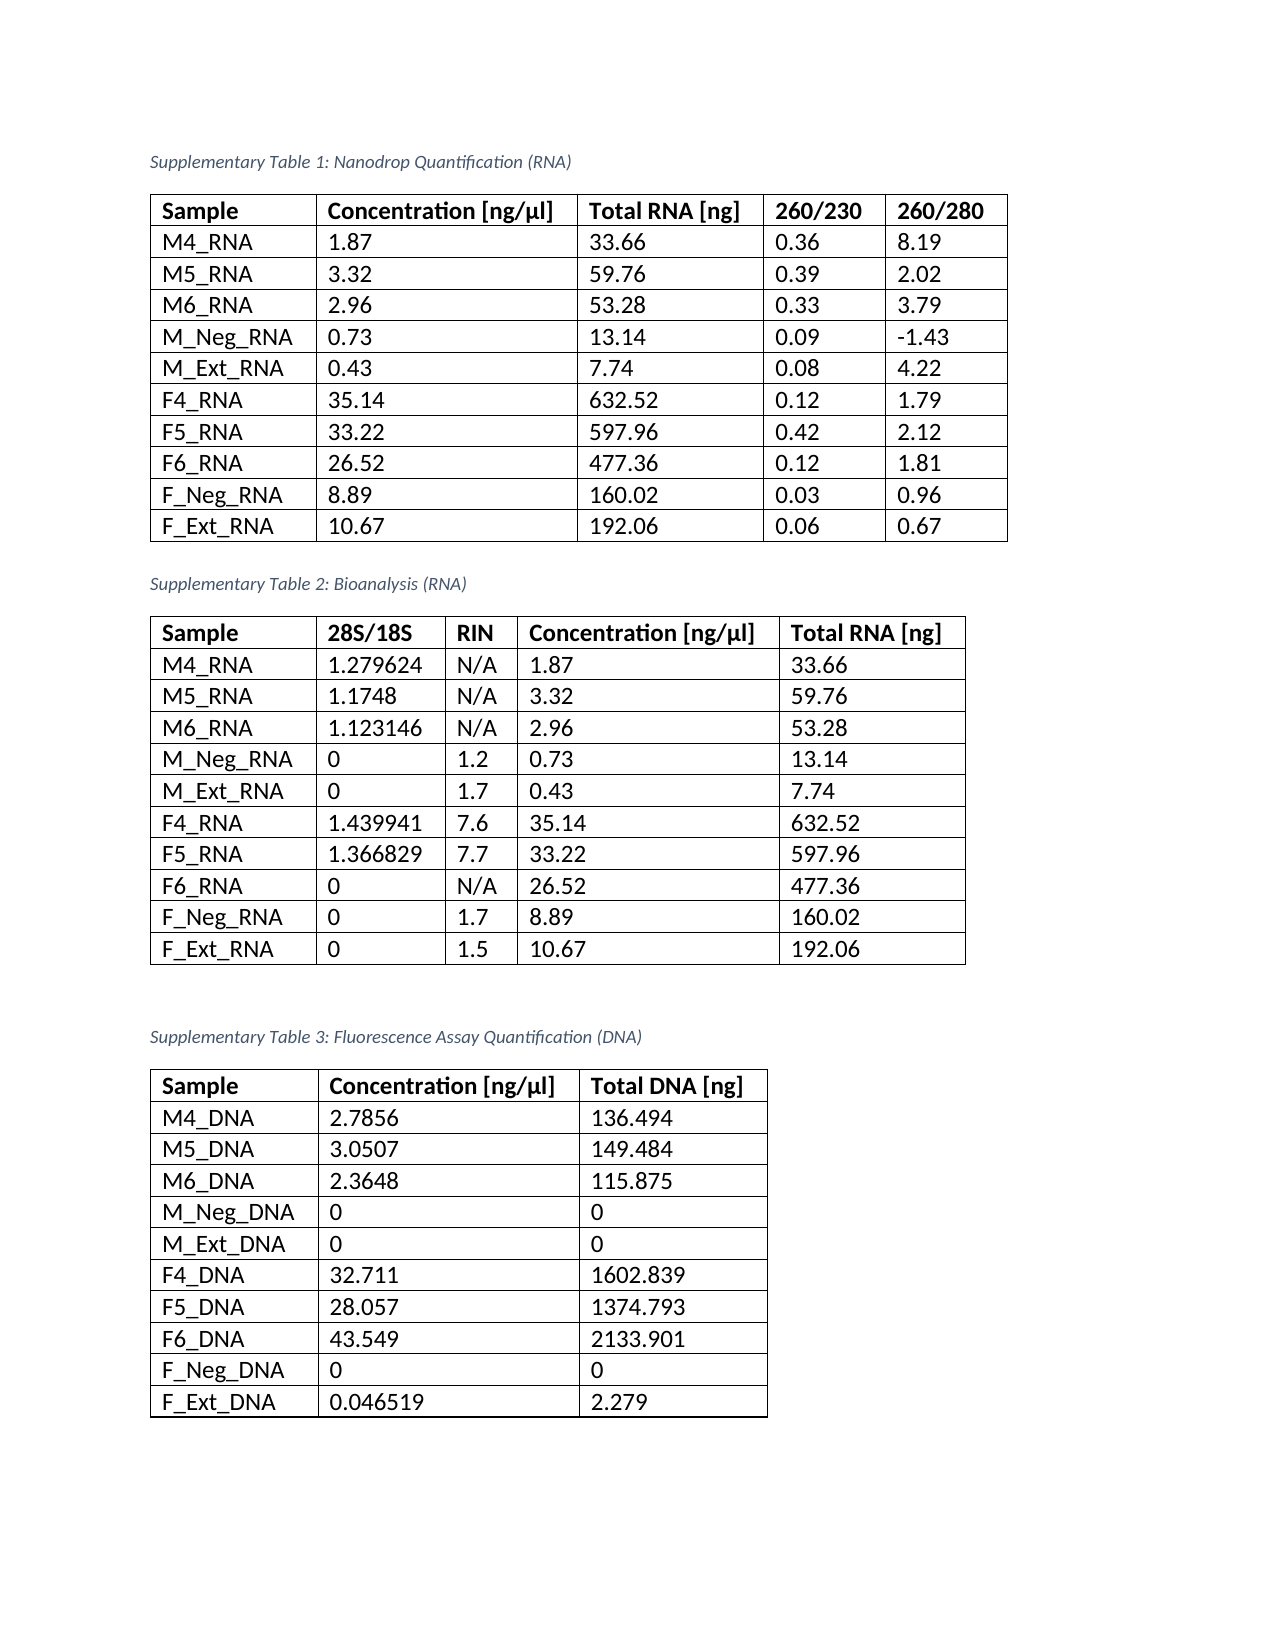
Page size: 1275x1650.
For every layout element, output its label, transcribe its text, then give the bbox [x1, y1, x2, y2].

table_cell 1.5 [446, 933, 517, 963]
table_header Sample [151, 1070, 318, 1101]
table_cell 1.79 [886, 384, 1007, 415]
table_cell 1.7 [446, 775, 517, 806]
table_cell 1374.793 [580, 1291, 767, 1322]
table_cell 1.87 [317, 226, 577, 257]
table_cell 192.06 [578, 510, 763, 541]
table_cell 32.711 [319, 1260, 579, 1290]
table_cell 0.09 [764, 321, 885, 352]
table_cell 0 [580, 1228, 767, 1259]
table_cell 13.14 [578, 321, 763, 352]
table_cell 0.36 [764, 226, 885, 257]
table_cell 160.02 [780, 901, 965, 932]
table_cell 0 [580, 1354, 767, 1385]
table_cell 2.3648 [319, 1165, 579, 1196]
table_cell 3.32 [317, 258, 577, 288]
table_cell 2.7856 [319, 1102, 579, 1132]
table_cell 7.74 [578, 353, 763, 383]
table_cell 2.02 [886, 258, 1007, 288]
table_cell M6_RNA [151, 712, 316, 742]
table_cell 59.76 [780, 680, 965, 711]
table_header Total RNA [ng] [578, 195, 763, 225]
table_cell 7.74 [780, 775, 965, 806]
table_cell 3.32 [518, 680, 779, 711]
table_cell 2.96 [317, 290, 577, 320]
table_cell F5_RNA [151, 416, 316, 446]
table_cell 0 [317, 870, 445, 900]
table_cell M_Neg_DNA [151, 1197, 318, 1227]
table_header Concentration [ng/µl] [317, 195, 577, 225]
table_cell 33.22 [518, 838, 779, 869]
table_cell 7.6 [446, 807, 517, 837]
table_cell F4_DNA [151, 1260, 318, 1290]
table_header RIN [446, 617, 517, 648]
table_cell 59.76 [578, 258, 763, 288]
table_cell M5_RNA [151, 258, 316, 288]
table_cell 1.87 [518, 649, 779, 679]
table_cell 43.549 [319, 1323, 579, 1353]
text Supplementary Table 3: Fluorescence Assay Quantification (DNA) [150, 1026, 1125, 1048]
table_cell 0 [317, 775, 445, 806]
table_cell 1.123146 [317, 712, 445, 742]
table_cell F4_RNA [151, 807, 316, 837]
table_cell 33.22 [317, 416, 577, 446]
table_cell 53.28 [780, 712, 965, 742]
table_cell M_Ext_DNA [151, 1228, 318, 1259]
table_cell 0 [317, 933, 445, 963]
table_cell 0.67 [886, 510, 1007, 541]
table_cell M4_RNA [151, 649, 316, 679]
table_cell 0.39 [764, 258, 885, 288]
table_header Sample [151, 617, 316, 648]
table_cell 1602.839 [580, 1260, 767, 1290]
table_cell F5_RNA [151, 838, 316, 869]
table_cell M6_RNA [151, 290, 316, 320]
table_cell 1.366829 [317, 838, 445, 869]
table_cell 0.03 [764, 479, 885, 509]
table_cell 35.14 [518, 807, 779, 837]
table_cell N/A [446, 870, 517, 900]
table_cell 33.66 [578, 226, 763, 257]
table_cell 35.14 [317, 384, 577, 415]
table_cell N/A [446, 649, 517, 679]
table_cell 597.96 [578, 416, 763, 446]
table_header 260/230 [764, 195, 885, 225]
table_header Sample [151, 195, 316, 225]
table_cell M_Neg_RNA [151, 321, 316, 352]
table_cell 3.0507 [319, 1134, 579, 1164]
table_cell 0 [580, 1197, 767, 1227]
table_cell 0.06 [764, 510, 885, 541]
table_cell 0.43 [317, 353, 577, 383]
table_cell 0.96 [886, 479, 1007, 509]
table_cell 26.52 [518, 870, 779, 900]
table_cell M_Ext_RNA [151, 775, 316, 806]
table_cell F_Neg_RNA [151, 901, 316, 932]
table_header Concentration [ng/µl] [518, 617, 779, 648]
table_cell 53.28 [578, 290, 763, 320]
table_cell 4.22 [886, 353, 1007, 383]
table_cell 477.36 [780, 870, 965, 900]
table_cell F_Ext_RNA [151, 933, 316, 963]
table_cell 1.7 [446, 901, 517, 932]
table_cell M_Neg_RNA [151, 744, 316, 774]
text Supplementary Table 1: Nanodrop Quantification (RNA) [150, 150, 1125, 173]
table_cell M5_RNA [151, 680, 316, 711]
table_cell F5_DNA [151, 1291, 318, 1322]
table_cell 1.81 [886, 447, 1007, 478]
table_cell 1.2 [446, 744, 517, 774]
table_cell 0 [319, 1197, 579, 1227]
table_header Total DNA [ng] [580, 1070, 767, 1101]
table_cell 149.484 [580, 1134, 767, 1164]
table_cell F4_RNA [151, 384, 316, 415]
table_cell 2.12 [886, 416, 1007, 446]
table_cell 0.12 [764, 384, 885, 415]
table_cell 0 [319, 1228, 579, 1259]
table_cell F6_RNA [151, 870, 316, 900]
table_cell 0.046519 [319, 1386, 579, 1416]
table_cell 0 [319, 1354, 579, 1385]
table_cell 0.73 [317, 321, 577, 352]
table_cell N/A [446, 680, 517, 711]
table_cell F_Ext_DNA [151, 1386, 318, 1416]
table_cell 2133.901 [580, 1323, 767, 1353]
table_cell 0.73 [518, 744, 779, 774]
table_cell 8.19 [886, 226, 1007, 257]
table_cell 10.67 [317, 510, 577, 541]
table_cell 0.12 [764, 447, 885, 478]
table_cell -1.43 [886, 321, 1007, 352]
table_cell 192.06 [780, 933, 965, 963]
table_cell 0.43 [518, 775, 779, 806]
table_cell 1.439941 [317, 807, 445, 837]
table_cell F_Ext_RNA [151, 510, 316, 541]
table_header Total RNA [ng] [780, 617, 965, 648]
table_cell 477.36 [578, 447, 763, 478]
table_cell 0.42 [764, 416, 885, 446]
table_cell 0 [317, 901, 445, 932]
table_cell N/A [446, 712, 517, 742]
table_header 28S/18S [317, 617, 445, 648]
table_cell 10.67 [518, 933, 779, 963]
table_cell F_Neg_RNA [151, 479, 316, 509]
table_cell 115.875 [580, 1165, 767, 1196]
table_cell 3.79 [886, 290, 1007, 320]
table_cell 0.33 [764, 290, 885, 320]
table_cell F6_DNA [151, 1323, 318, 1353]
table_cell M4_DNA [151, 1102, 318, 1132]
table_cell 2.279 [580, 1386, 767, 1416]
table_cell 13.14 [780, 744, 965, 774]
table_cell F_Neg_DNA [151, 1354, 318, 1385]
table_cell 1.1748 [317, 680, 445, 711]
text Supplementary Table 2: Bioanalysis (RNA) [150, 572, 1125, 595]
table_cell 2.96 [518, 712, 779, 742]
table_cell 632.52 [578, 384, 763, 415]
table_cell 26.52 [317, 447, 577, 478]
table_cell F6_RNA [151, 447, 316, 478]
table_cell 28.057 [319, 1291, 579, 1322]
table_cell 8.89 [317, 479, 577, 509]
table_cell 136.494 [580, 1102, 767, 1132]
table_cell M_Ext_RNA [151, 353, 316, 383]
table_cell M5_DNA [151, 1134, 318, 1164]
table_header 260/280 [886, 195, 1007, 225]
table_cell 0 [317, 744, 445, 774]
table_cell 33.66 [780, 649, 965, 679]
table_cell 8.89 [518, 901, 779, 932]
table_cell 7.7 [446, 838, 517, 869]
table_cell M4_RNA [151, 226, 316, 257]
table_cell 597.96 [780, 838, 965, 869]
table_cell M6_DNA [151, 1165, 318, 1196]
table_cell 632.52 [780, 807, 965, 837]
table_header Concentration [ng/µl] [319, 1070, 579, 1101]
table_cell 1.279624 [317, 649, 445, 679]
table_cell 0.08 [764, 353, 885, 383]
table_cell 160.02 [578, 479, 763, 509]
